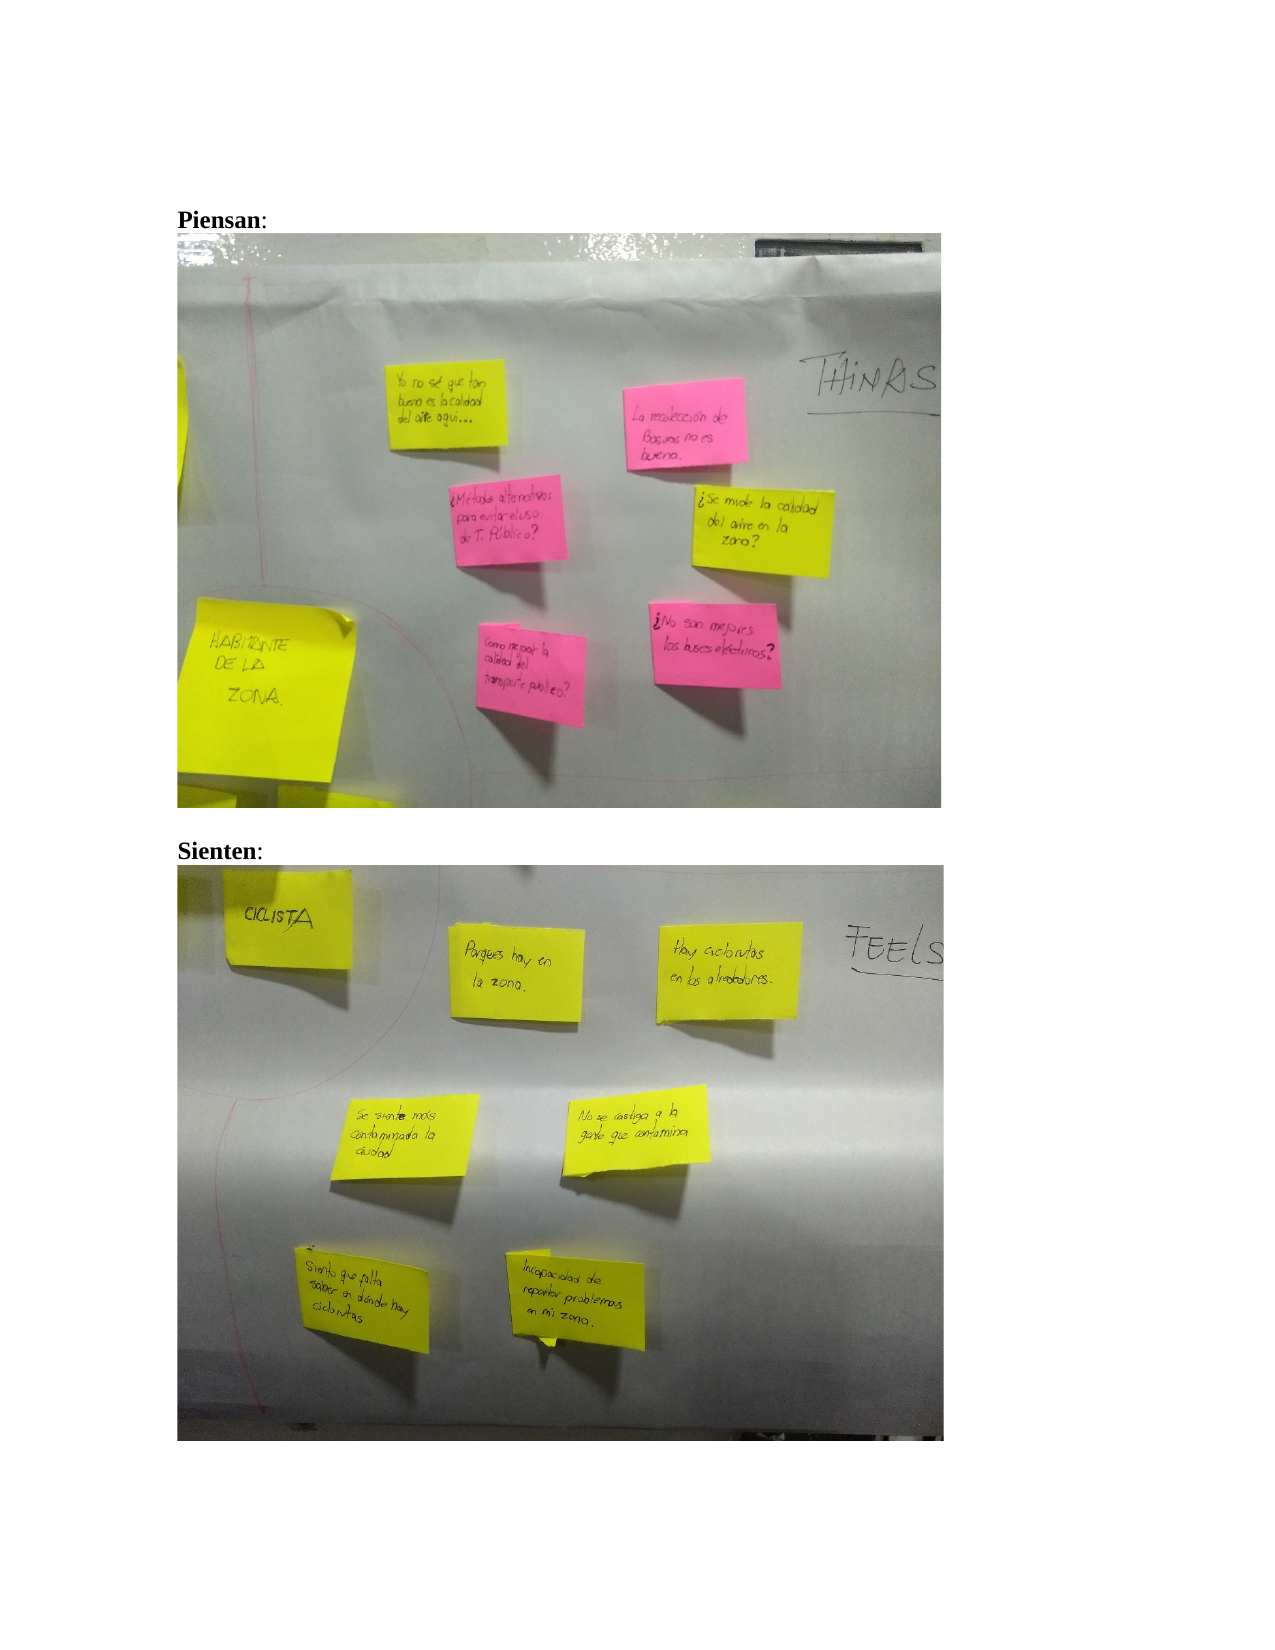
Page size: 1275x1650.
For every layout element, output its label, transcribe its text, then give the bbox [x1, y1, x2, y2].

picture [177, 865, 944, 1441]
picture [177, 233, 942, 808]
text Piensan: [177, 205, 1098, 234]
text Sienten: [177, 836, 1098, 865]
